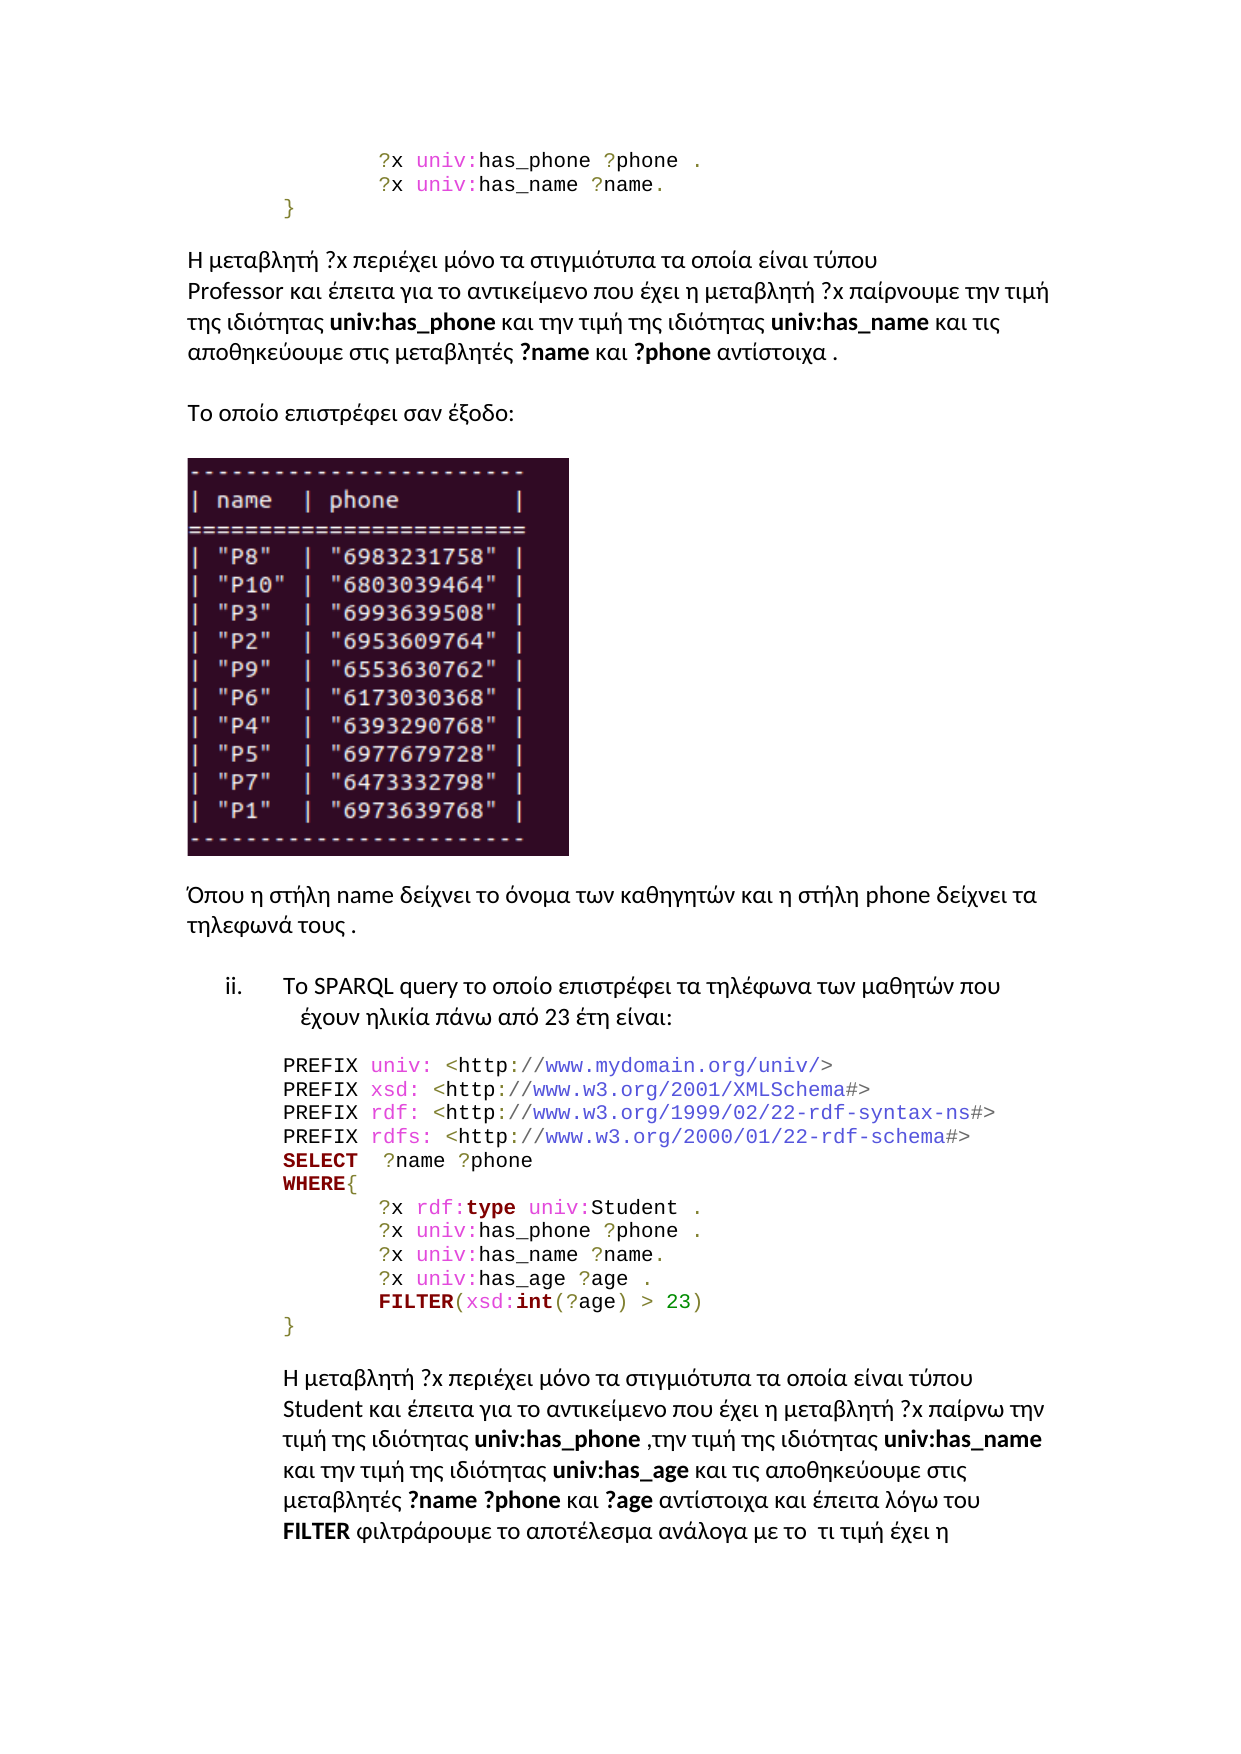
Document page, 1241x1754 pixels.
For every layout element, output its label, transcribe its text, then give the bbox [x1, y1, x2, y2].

text Το οποίο επιστρέφει σαν έξοδο: [187, 397, 1053, 428]
list Το SPARQL query το οποίο επιστρέφει τα τηλέφωνα των μαθητών που έχουν ηλικία πάνω από 23 έτη είναι: [225, 970, 1053, 1031]
text ?x univ:has_age ?age . [187, 1268, 1053, 1291]
text PREFIX univ: <http://www.mydomain.org/univ/> [187, 1055, 1053, 1079]
text Όπου η στήλη name δείχνει το όνομα των καθηγητών και η στήλη phone δείχνει τα τηλεφωνά τους . [187, 879, 1053, 940]
text ?x univ:has_name ?name. [187, 1244, 1053, 1268]
text PREFIX xsd: <http://www.w3.org/2001/XMLSchema#> [187, 1079, 1053, 1102]
text } [187, 1315, 1053, 1339]
text Professor και έπειτα για το αντικείμενο που έχει η μεταβλητή ?x παίρνουμε την τιμή της ιδιότητας univ:has_phone και την τιμή της ιδιότητας univ:has_name και τις αποθηκεύουμε στις μεταβλητές ?name και ?phone αντίστοιχα . [187, 275, 1053, 367]
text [283, 1393, 1053, 1546]
text ?x univ:has_phone ?phone . [187, 1221, 1053, 1244]
text Η μεταβλητή ?x περιέχει μόνο τα στιγμιότυπα τα οποία είναι τύπου [187, 1362, 1053, 1393]
picture [187, 458, 569, 856]
text } [187, 197, 1053, 221]
text FILTER(xsd:int(?age) > 23) [187, 1291, 1053, 1315]
text Η μεταβλητή ?x περιέχει μόνο τα στιγμιότυπα τα οποία είναι τύπου [187, 244, 1053, 275]
text ?x univ:has_name ?name. [187, 174, 1053, 197]
text SELECT ?name ?phone [187, 1149, 1053, 1173]
text WHERE{ [187, 1173, 1053, 1197]
text PREFIX rdf: <http://www.w3.org/1999/02/22-rdf-syntax-ns#> [187, 1102, 1053, 1126]
text PREFIX rdfs: <http://www.w3.org/2000/01/22-rdf-schema#> [187, 1126, 1053, 1149]
text ?x rdf:type univ:Student . [187, 1197, 1053, 1221]
text ?x univ:has_phone ?phone . [187, 150, 1053, 174]
